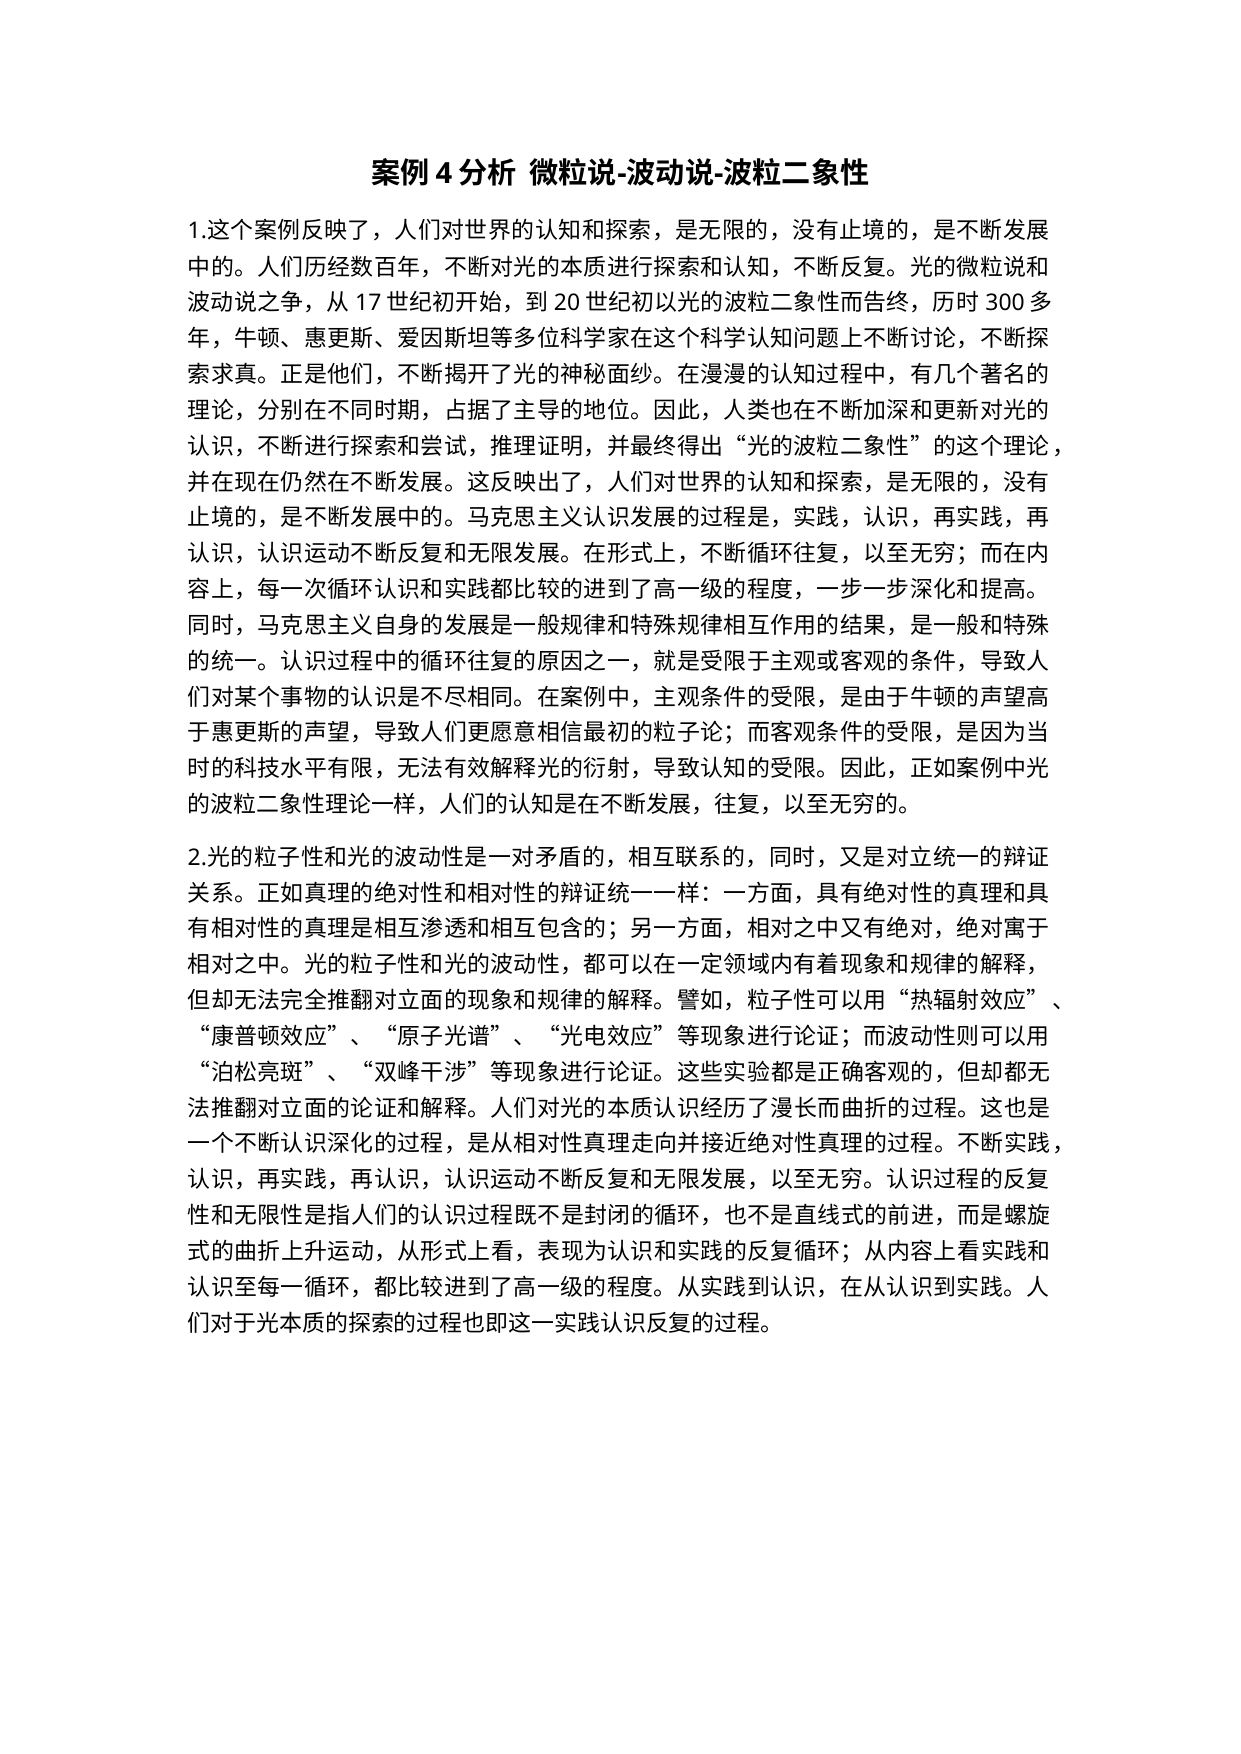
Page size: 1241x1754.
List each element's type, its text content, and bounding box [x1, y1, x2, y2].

text 1.这个案例反映了，人们对世界的认知和探索，是无限的，没有止境的，是不断发展中的。人们历经数百年，不断对光的本质进行探索和认知，不断反复。光的微粒说和波动说之争，从17世纪初开始，到20世纪初以光的波粒二象性而告终，历时300多年，牛顿、惠更斯、爱因斯坦等多位科学家在这个科学认知问题上不断讨论，不断探索求真。正是他们，不断揭开了光的神秘面纱。在漫漫的认知过程中，有几个著名的理论，分别在不同时期，占据了主导的地位。因此，人类也在不断加深和更新对光的认识，不断进行探索和尝试，推理证明，并最终得出“光的波粒二象性”的这个理论，并在现在仍然在不断发展。这反映出了，人们对世界的认知和探索，是无限的，没有止境的，是不断发展中的。马克思主义认识发展的过程是，实践，认识，再实践，再认识，认识运动不断反复和无限发展。在形式上，不断循环往复，以至无穷；而在内容上，每一次循环认识和实践都比较的进到了高一级的程度，一步一步深化和提高。同时，马克思主义自身的发展是一般规律和特殊规律相互作用的结果，是一般和特殊的统一。认识过程中的循环往复的原因之一，就是受限于主观或客观的条件，导致人们对某个事物的认识是不尽相同。在案例中，主观条件的受限，是由于牛顿的声望高于惠更斯的声望，导致人们更愿意相信最初的粒子论；而客观条件的受限，是因为当时的科技水平有限，无法有效解释光的衍射，导致认知的受限。因此，正如案例中光的波粒二象性理论一样，人们的认知是在不断发展，往复，以至无穷的。 [187, 212, 1053, 819]
text 案例4分析 微粒说-波动说-波粒二象性 [187, 150, 1053, 192]
text 2.光的粒子性和光的波动性是一对矛盾的，相互联系的，同时，又是对立统一的辩证关系。正如真理的绝对性和相对性的辩证统一一样：一方面，具有绝对性的真理和具有相对性的真理是相互渗透和相互包含的；另一方面，相对之中又有绝对，绝对寓于相对之中。光的粒子性和光的波动性，都可以在一定领域内有着现象和规律的解释，但却无法完全推翻对立面的现象和规律的解释。譬如，粒子性可以用“热辐射效应”、“康普顿效应”、“原子光谱”、“光电效应”等现象进行论证；而波动性则可以用“泊松亮斑”、“双峰干涉”等现象进行论证。这些实验都是正确客观的，但却都无法推翻对立面的论证和解释。人们对光的本质认识经历了漫长而曲折的过程。这也是一个不断认识深化的过程，是从相对性真理走向并接近绝对性真理的过程。不断实践，认识，再实践，再认识，认识运动不断反复和无限发展，以至无穷。认识过程的反复性和无限性是指人们的认识过程既不是封闭的循环，也不是直线式的前进，而是螺旋式的曲折上升运动，从形式上看，表现为认识和实践的反复循环；从内容上看实践和认识至每一循环，都比较进到了高一级的程度。从实践到认识，在从认识到实践。人们对于光本质的探索的过程也即这一实践认识反复的过程。 [187, 838, 1053, 1338]
